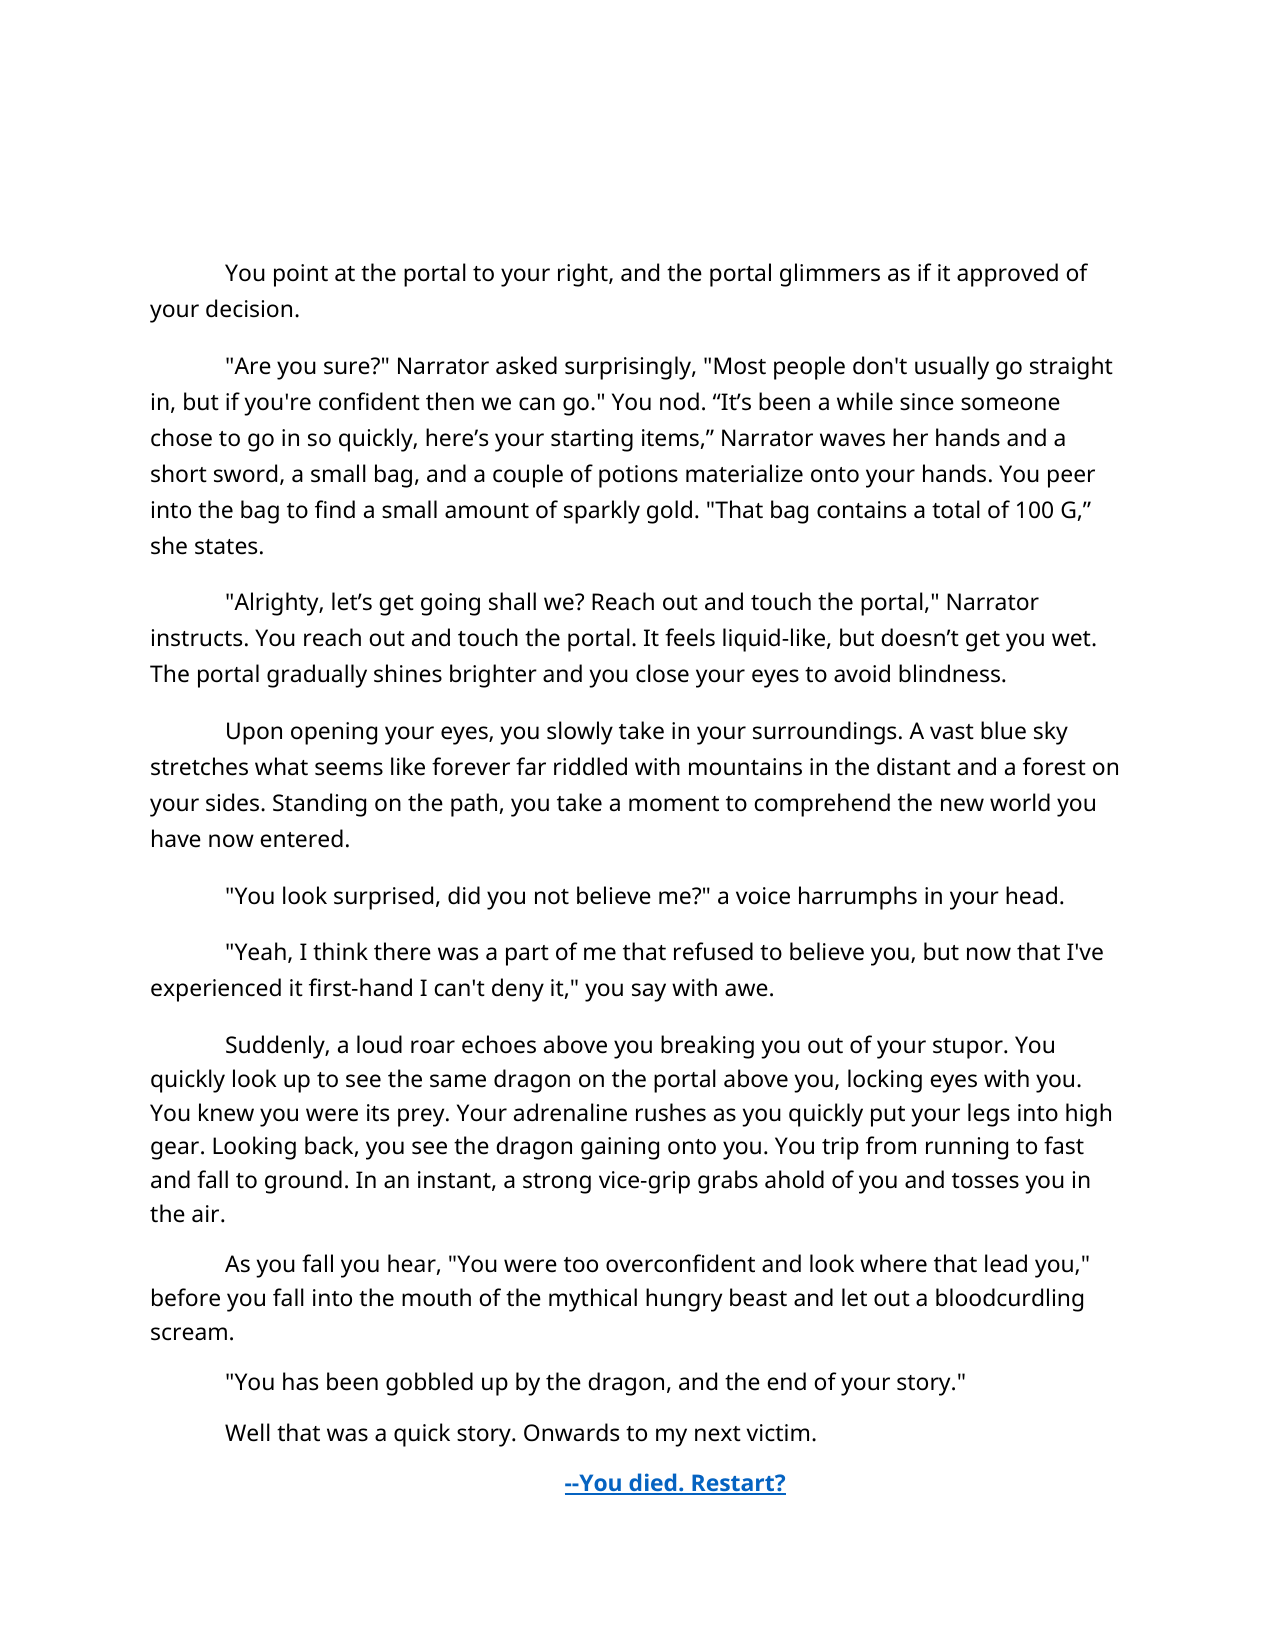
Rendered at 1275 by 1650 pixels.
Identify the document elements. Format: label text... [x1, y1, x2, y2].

text You point at the portal to your right, and the portal glimmers as if it approved of your decision. [150, 257, 1125, 324]
text "Alrighty, let’s get going shall we? Reach out and touch the portal," Narrator instructs. You reach out and touch the portal. It feels liquid-like, but doesn’t get you wet. The portal gradually shines brighter and you close your eyes to avoid blindness. [150, 586, 1125, 689]
text As you fall you hear, "You were too overconfident and look where that lead you," before you fall into the mouth of the mythical hungry beast and let out a bloodcurdling scream. [150, 1248, 1125, 1347]
text Upon opening your eyes, you slowly take in your surroundings. A vast blue sky stretches what seems like forever far riddled with mountains in the distant and a forest on your sides. Standing on the path, you take a moment to comprehend the new world you have now entered. [150, 715, 1125, 854]
text "You look surprised, did you not believe me?" a voice harrumphs in your head. [150, 879, 1125, 911]
text "Are you sure?" Narrator asked surprisingly, "Most people don't usually go straight in, but if you're confident then we can go." You nod. “It’s been a while since someone chose to go in so quickly, here’s your starting items,” Narrator waves her hands and a short sword, a small bag, and a couple of potions materialize onto your hands. You peer into the bag to find a small amount of sparkly gold. "That bag contains a total of 100 G,” she states. [150, 350, 1125, 561]
text Well that was a quick story. Onwards to my next victim. [225, 1417, 1125, 1448]
text "You has been gobbled up by the dragon, and the end of your story." [225, 1366, 1125, 1397]
text "Yeah, I think there was a part of me that refused to believe you, but now that I've experienced it first-hand I can't deny it," you say with awe. [150, 936, 1125, 1003]
text Suddenly, a loud roar echoes above you breaking you out of your stupor. You quickly look up to see the same dragon on the portal above you, locking eyes with you. You knew you were its prey. Your adrenaline rushes as you quickly put your legs into high gear. Looking back, you see the dragon gaining onto you. You trip from running to fast and fall to ground. In an instant, a strong vice-grip grabs ahold of you and tosses you in the air. [150, 1029, 1125, 1229]
text --You died. Restart? [225, 1467, 1125, 1498]
